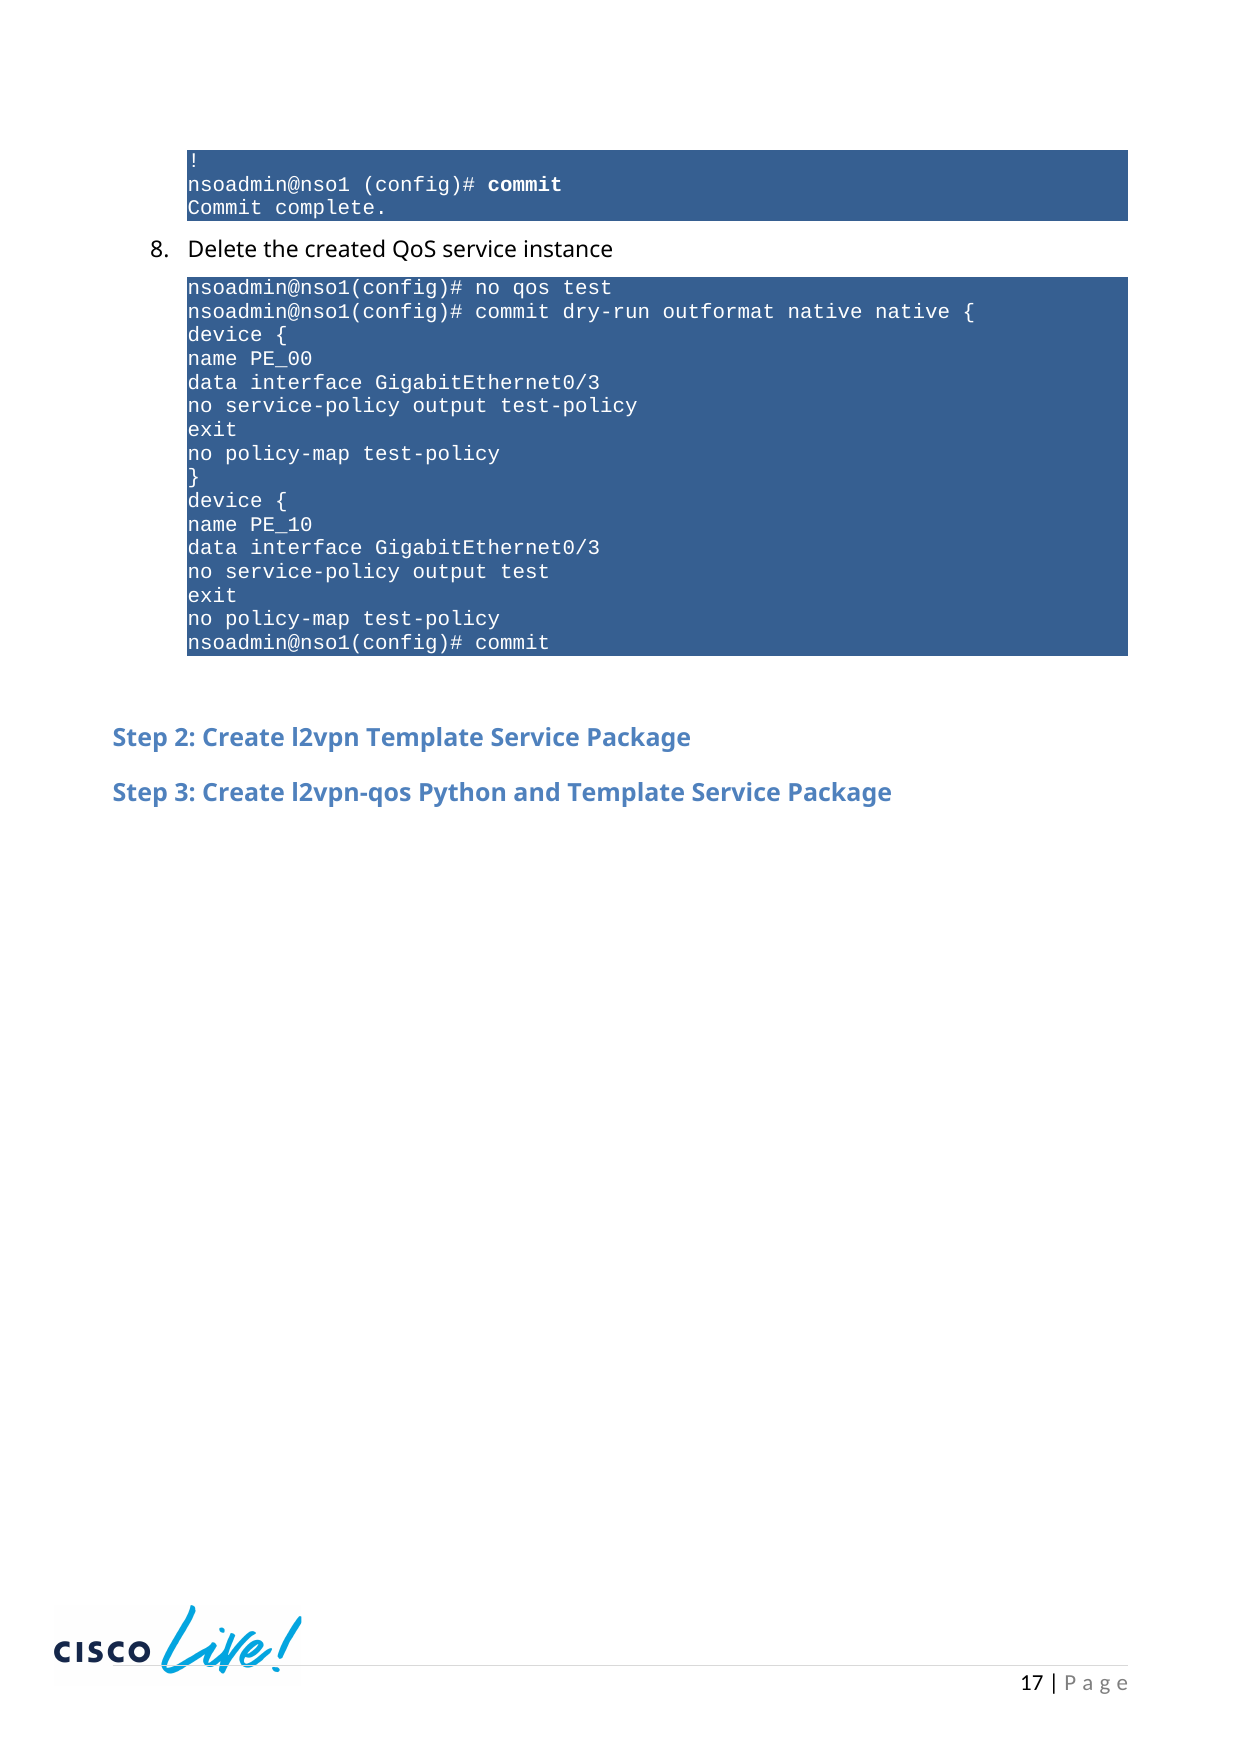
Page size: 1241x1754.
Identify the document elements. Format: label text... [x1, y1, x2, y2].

text data interface GigabitEthernet0/3 no service-policy output test-policy [187, 372, 1128, 419]
text nsoadmin@nso1 (config)# commit [187, 174, 1128, 197]
text no service-policy output test [187, 561, 1128, 584]
text exit [187, 584, 1128, 608]
picture [168, 1605, 302, 1665]
text name PE_10 data interface GigabitEthernet0/3 [187, 514, 1128, 561]
text } device { [187, 466, 1128, 514]
list Delete the created QoS service instance [150, 233, 1128, 265]
text Step 2: Create l2vpn Template Service Package [112, 720, 1128, 754]
text exit no policy-map test-policy [187, 419, 1128, 466]
text no policy-map test-policy [187, 608, 1128, 632]
text device { name PE_00 [187, 324, 1128, 372]
text Commit complete. [187, 197, 1128, 221]
text nsoadmin@nso1(config)# commit [187, 632, 1128, 656]
text ! [187, 150, 1128, 174]
picture [191, 1657, 204, 1665]
text nsoadmin@nso1(config)# no qos test [187, 277, 1128, 301]
text Step 3: Create l2vpn-qos Python and Template Service Package [112, 775, 1128, 809]
picture [54, 1605, 302, 1686]
text nsoadmin@nso1(config)# commit dry-run outformat native native { [187, 301, 1128, 324]
